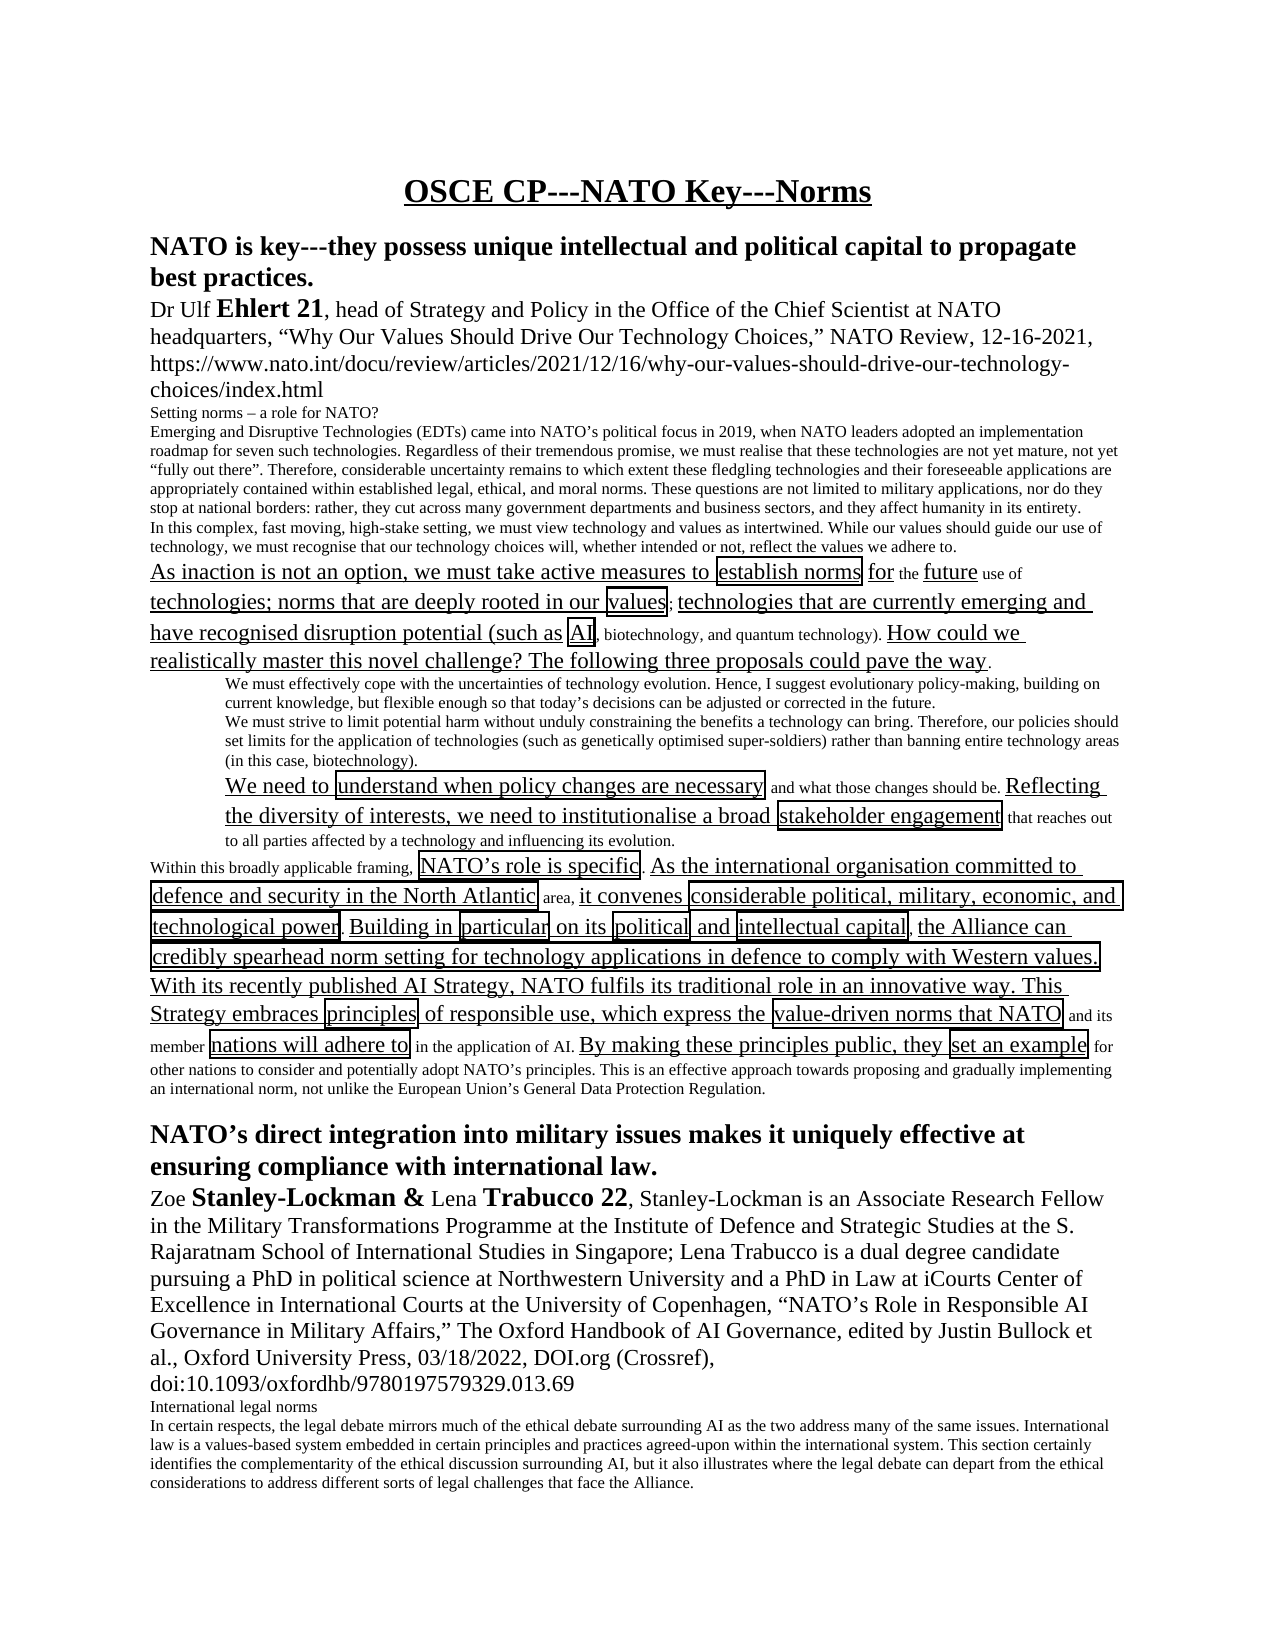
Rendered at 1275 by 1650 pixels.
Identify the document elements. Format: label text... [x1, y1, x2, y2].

text International legal norms [150, 1396, 1125, 1416]
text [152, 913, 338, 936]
text With its recently published AI Strategy, NATO fulfils its traditional role in an innovative way. This Strategy embraces principles of responsible use, which express the value-driven norms that NATO and its member nations will adhere to in the application of AI. By making these principles public, they set an example for other nations to consider and potentially adopt NATO’s principles. This is an effective approach towards proposing and gradually implementing an international norm, not unlike the European Union’s General Data Protection Regulation. [150, 972, 1125, 1098]
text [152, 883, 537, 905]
subtitle OSCE CP---NATO Key---Norms [150, 171, 1125, 209]
text In this complex, fast moving, high-stake setting, we must view technology and values as intertwined. While our values should guide our use of technology, we must recognise that our technology choices will, whether intended or not, reflect the values we adhere to. [150, 517, 1125, 556]
subtitle NATO is key---they possess unique intellectual and political capital to propagate best practices. [150, 230, 1125, 292]
text Dr Ulf Ehlert 21, head of Strategy and Policy in the Office of the Chief Scientist at NATO headquarters, “Why Our Values Should Drive Our Technology Choices,” NATO Review, 12-16-2021, https://www.nato.int/docu/review/articles/2021/12/16/why-our-values-should-drive-our-technology-choices/index.html [150, 292, 1125, 402]
text Emerging and Disruptive Technologies (EDTs) came into NATO’s political focus in 2019, when NATO leaders adopted an implementation roadmap for seven such technologies. Regardless of their tremendous promise, we must realise that these technologies are not yet mature, not yet “fully out there”. Therefore, considerable uncertainty remains to which extent these fledgling technologies and their foreseeable applications are appropriately contained within established legal, ethical, and moral norms. These questions are not limited to military applications, nor do they stop at national borders: rather, they cut across many government departments and business sectors, and they affect humanity in its entirety. [150, 422, 1125, 517]
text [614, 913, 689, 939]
text Zoe Stanley-Lockman & Lena Trabucco 22, Stanley-Lockman is an Associate Research Fellow in the Military Transformations Programme at the Institute of Defence and Strategic Studies at the S. Rajaratnam School of International Studies in Singapore; Lena Trabucco is a dual degree candidate pursuing a PhD in political science at Northwestern University and a PhD in Law at iCourts Center of Excellence in International Courts at the University of Copenhagen, “NATO’s Role in Responsible AI Governance in Military Affairs,” The Oxford Handbook of AI Governance, edited by Justin Bullock et al., Oxford University Press, 03/18/2022, DOI.org (Crossref), doi:10.1093/oxfordhb/9780197579329.013.69 [150, 1181, 1125, 1396]
subtitle NATO’s direct integration into military issues makes it uniquely effective at ensuring compliance with international law. [150, 1118, 1125, 1181]
text Setting norms – a role for NATO? [150, 402, 1125, 422]
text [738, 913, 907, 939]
text In certain respects, the legal debate mirrors much of the ethical debate surrounding AI as the two address many of the same issues. International law is a values-based system embedded in certain principles and practices agreed-upon within the international system. This section certainly identifies the complementarity of the ethical discussion surrounding AI, but it also illustrates where the legal debate can depart from the ethical considerations to address different sorts of legal challenges that face the Alliance. [150, 1416, 1125, 1492]
text We must effectively cope with the uncertainties of technology evolution. Hence, I suggest evolutionary policy-making, building on current knowledge, but flexible enough so that today’s decisions can be adjusted or corrected in the future. [225, 674, 1125, 712]
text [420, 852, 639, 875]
text We must strive to limit potential harm without unduly constraining the benefits a technology can bring. Therefore, our policies should set limits for the application of technologies (such as genetically optimised super-soldiers) rather than banning entire technology areas (in this case, biotechnology). [225, 712, 1125, 769]
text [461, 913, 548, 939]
text As inaction is not an option, we must take active measures to establish norms for the future use of technologies; norms that are deeply rooted in our values; technologies that are currently emerging and have recognised disruption potential (such as AI, biotechnology, and quantum technology). How could we realistically master this novel challenge? The following three proposals could pave the way. [150, 556, 1125, 674]
text We need to understand when policy changes are necessary and what those changes should be. Reflecting the diversity of interests, we need to institutionalise a broad stakeholder engagement that reaches out to all parties affected by a technology and influencing its evolution. [225, 769, 1125, 850]
text Within this broadly applicable framing, NATO’s role is specific. As the international organisation committed to defence and security in the North Atlantic area, it convenes considerable political, military, economic, and technological power. Building in particular on its political and intellectual capital, the Alliance can credibly spearhead norm setting for technology applications in defence to comply with Western values. [539, 850, 1125, 936]
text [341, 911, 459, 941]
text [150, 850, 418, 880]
